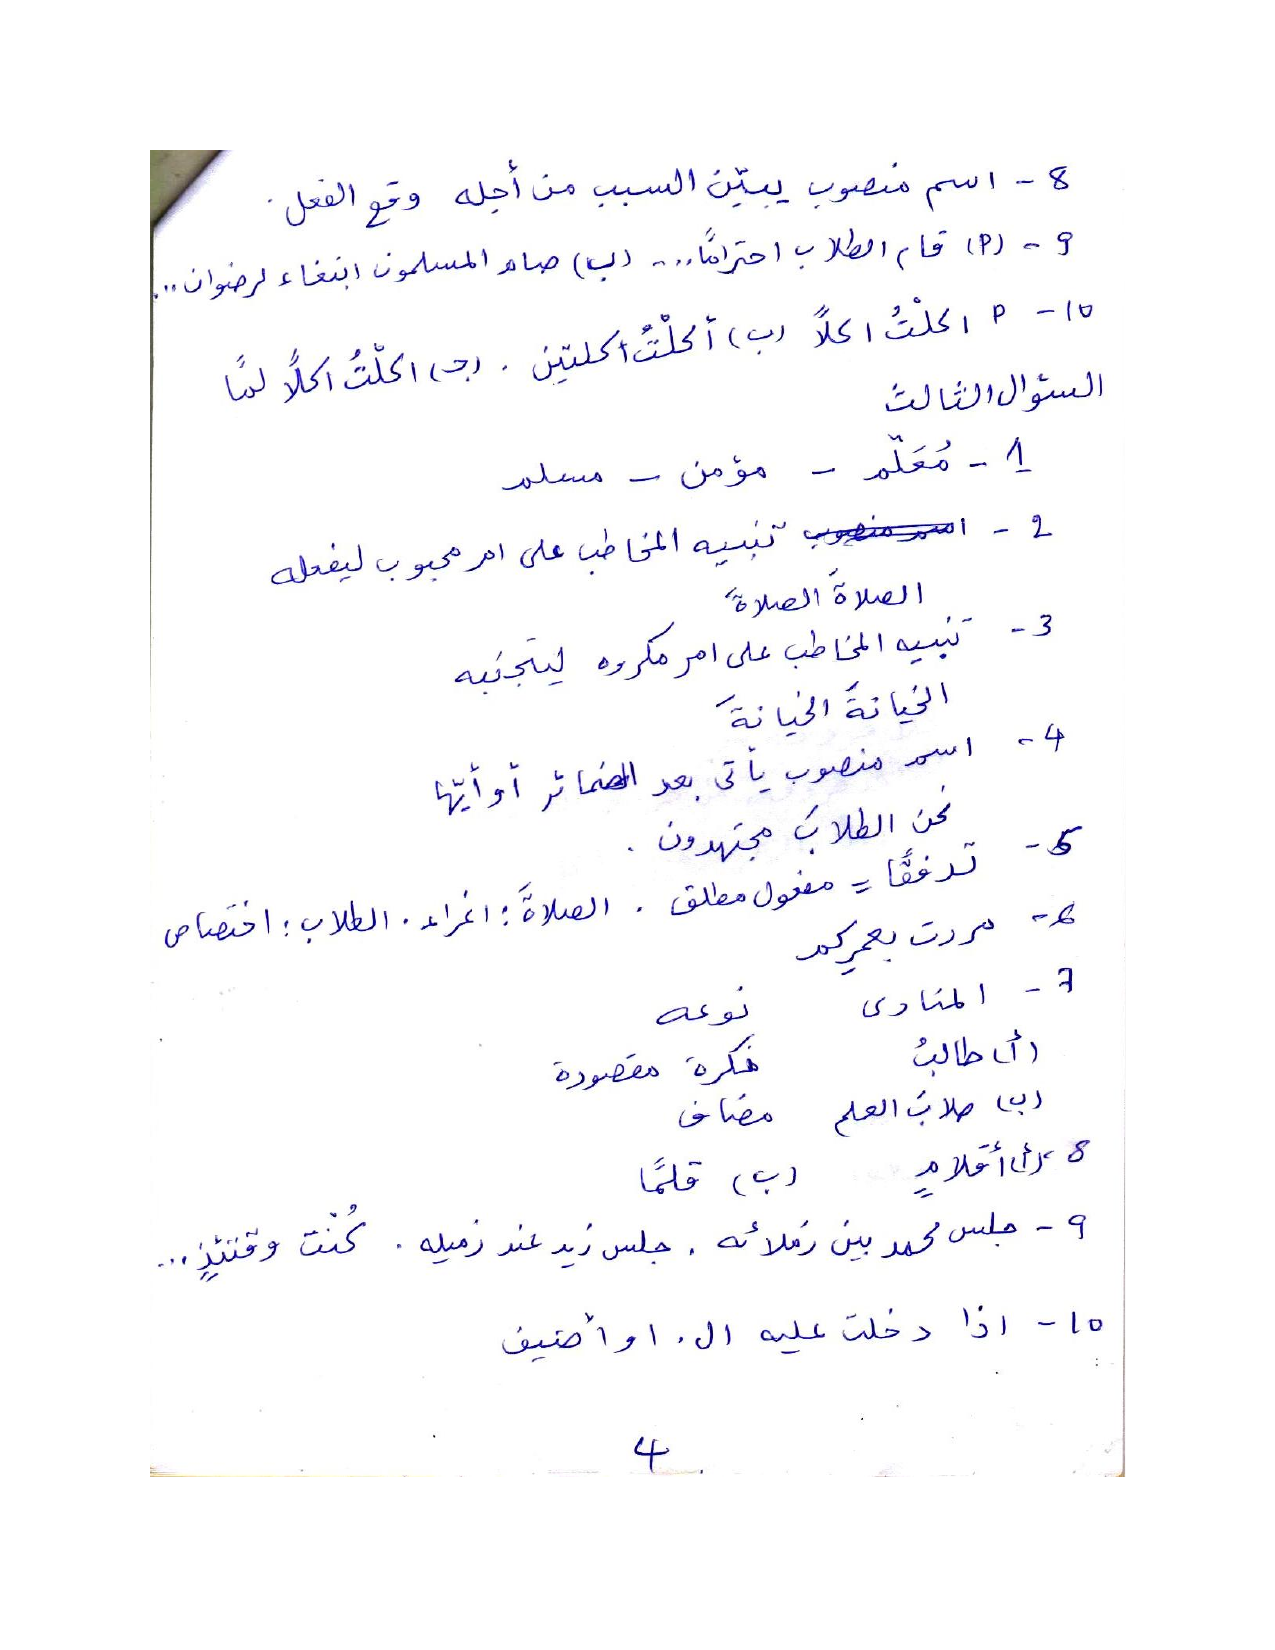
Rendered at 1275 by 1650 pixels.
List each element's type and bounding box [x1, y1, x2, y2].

picture [150, 150, 1125, 1477]
